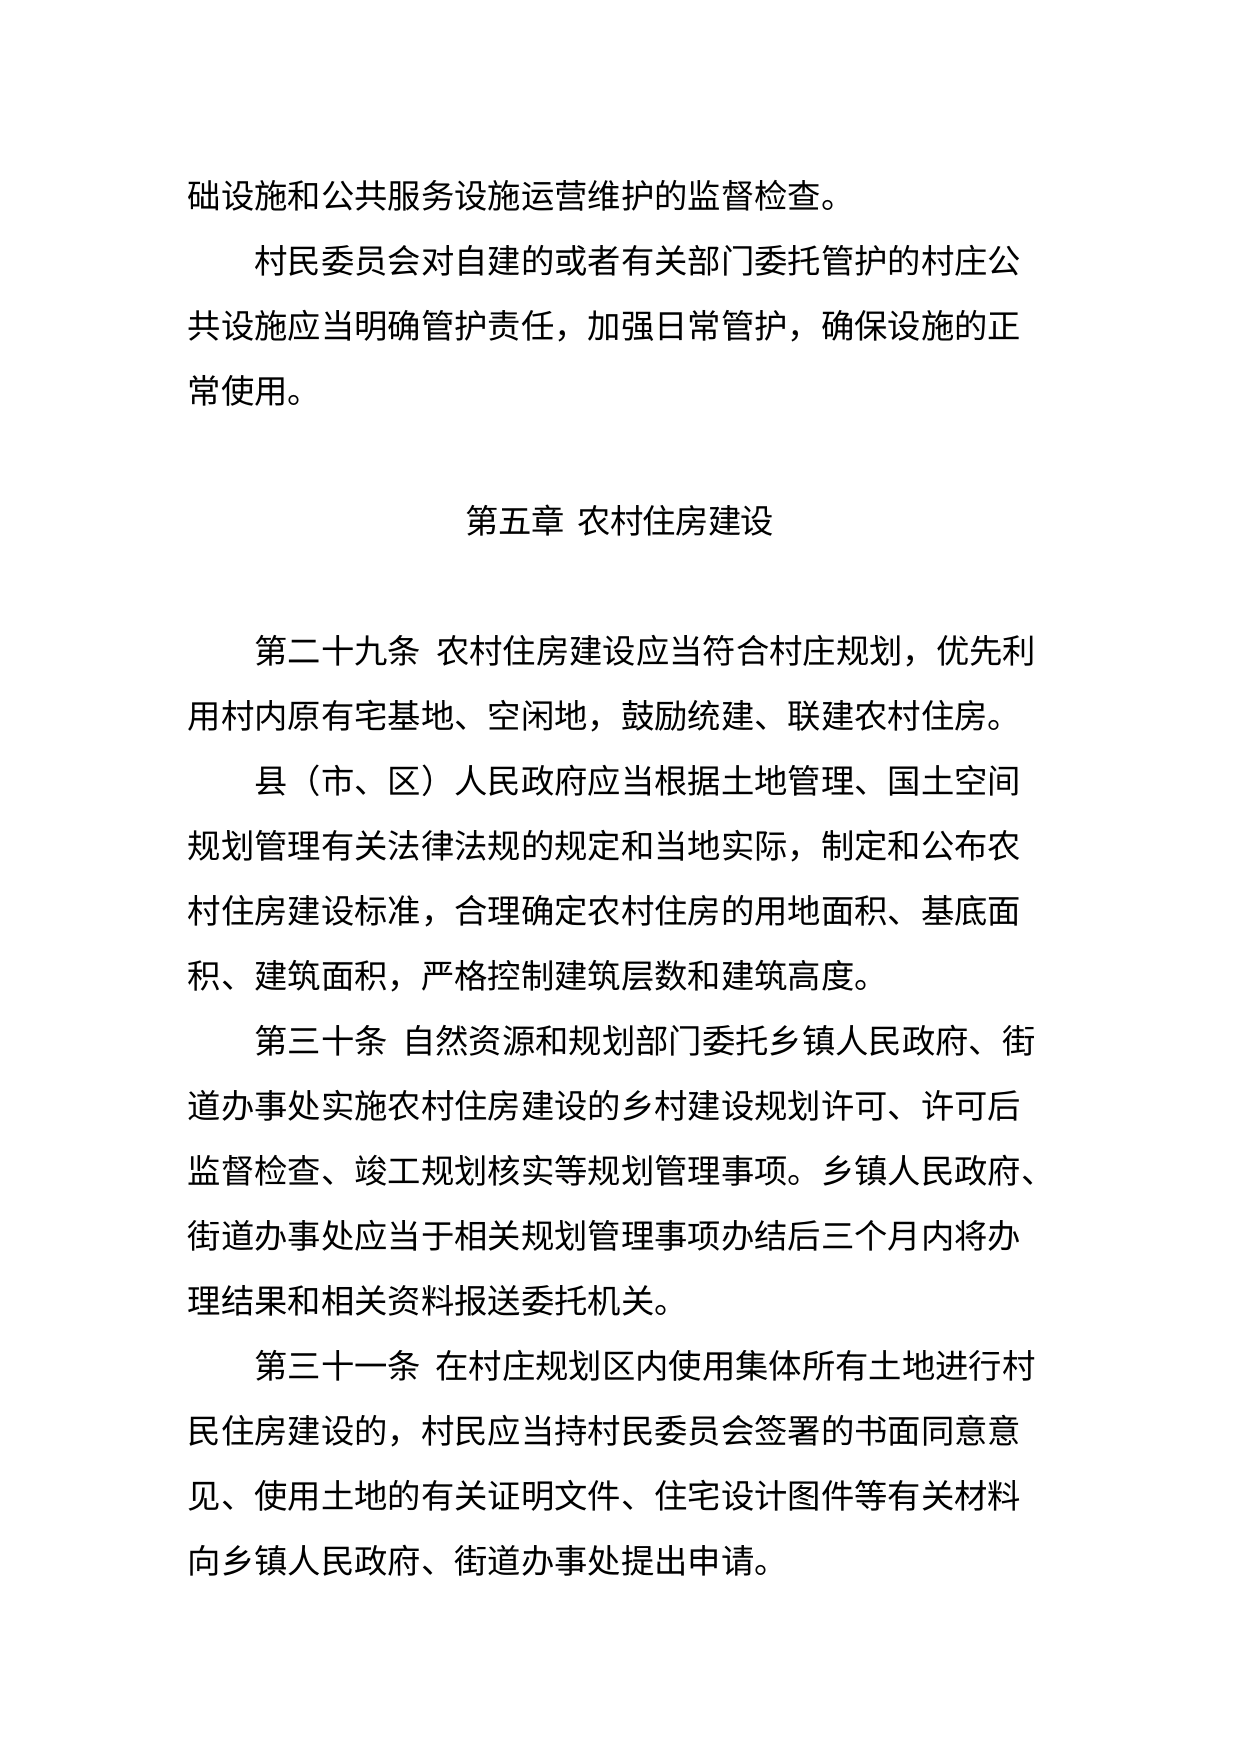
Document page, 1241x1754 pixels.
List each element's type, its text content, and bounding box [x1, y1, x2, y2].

text 村民委员会对自建的或者有关部门委托管护的村庄公共设施应当明确管护责任，加强日常管护，确保设施的正常使用。 [187, 227, 1053, 422]
text 第五章 农村住房建设 [187, 487, 1053, 552]
text 第二十九条 农村住房建设应当符合村庄规划，优先利用村内原有宅基地、空闲地，鼓励统建、联建农村住房。 [187, 617, 1053, 747]
text 县（市、区）人民政府应当根据土地管理、国土空间规划管理有关法律法规的规定和当地实际，制定和公布农村住房建设标准，合理确定农村住房的用地面积、基底面积、建筑面积，严格控制建筑层数和建筑高度。 [187, 747, 1053, 1007]
text 第三十条 自然资源和规划部门委托乡镇人民政府、街道办事处实施农村住房建设的乡村建设规划许可、许可后监督检查、竣工规划核实等规划管理事项。乡镇人民政府、街道办事处应当于相关规划管理事项办结后三个月内将办理结果和相关资料报送委托机关。 [187, 1007, 1053, 1332]
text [187, 162, 1053, 227]
text 第三十一条 在村庄规划区内使用集体所有土地进行村民住房建设的，村民应当持村民委员会签署的书面同意意见、使用土地的有关证明文件、住宅设计图件等有关材料向乡镇人民政府、街道办事处提出申请。 [187, 1332, 1053, 1592]
